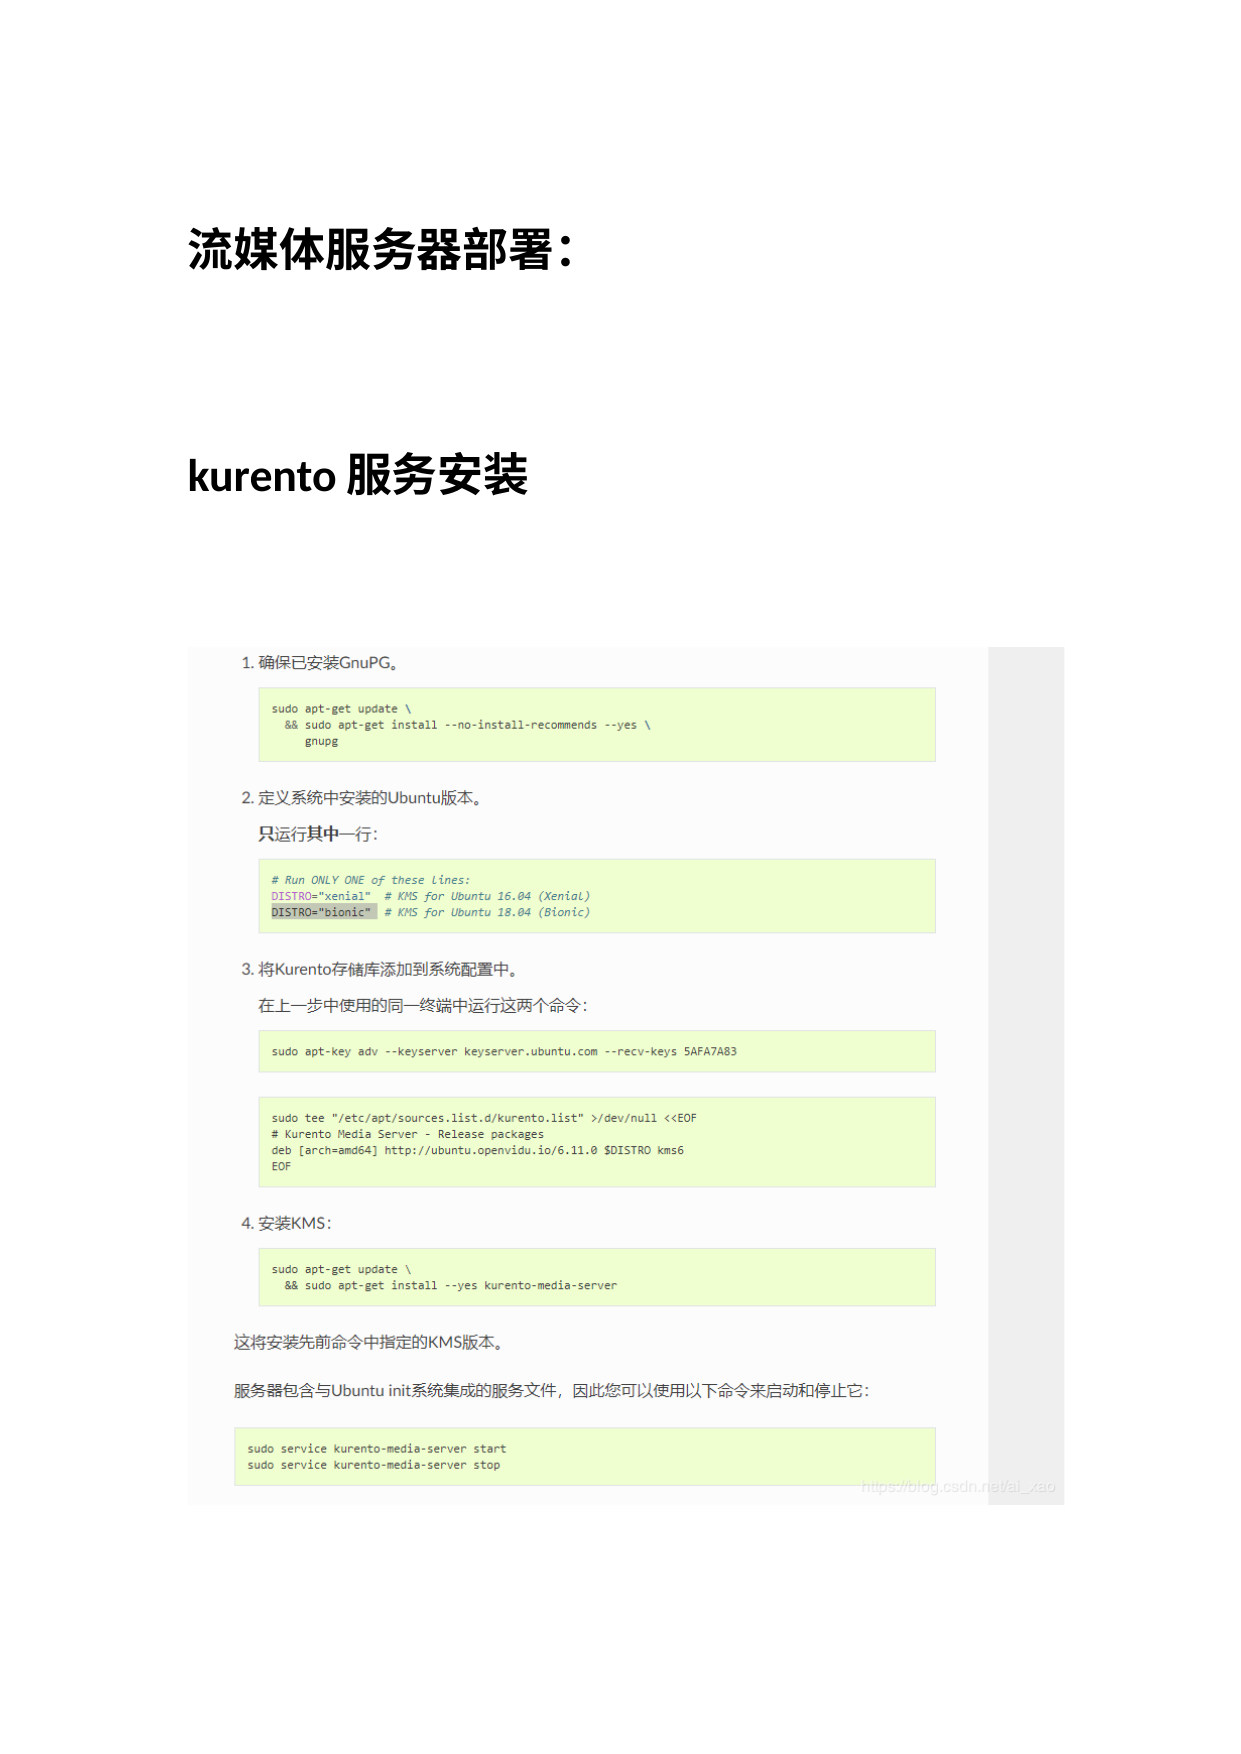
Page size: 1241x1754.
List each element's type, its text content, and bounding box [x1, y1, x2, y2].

subtitle 流媒体服务器部署： [187, 197, 1053, 295]
picture [187, 647, 1065, 1505]
subtitle kurento服务安装 [187, 423, 1053, 521]
